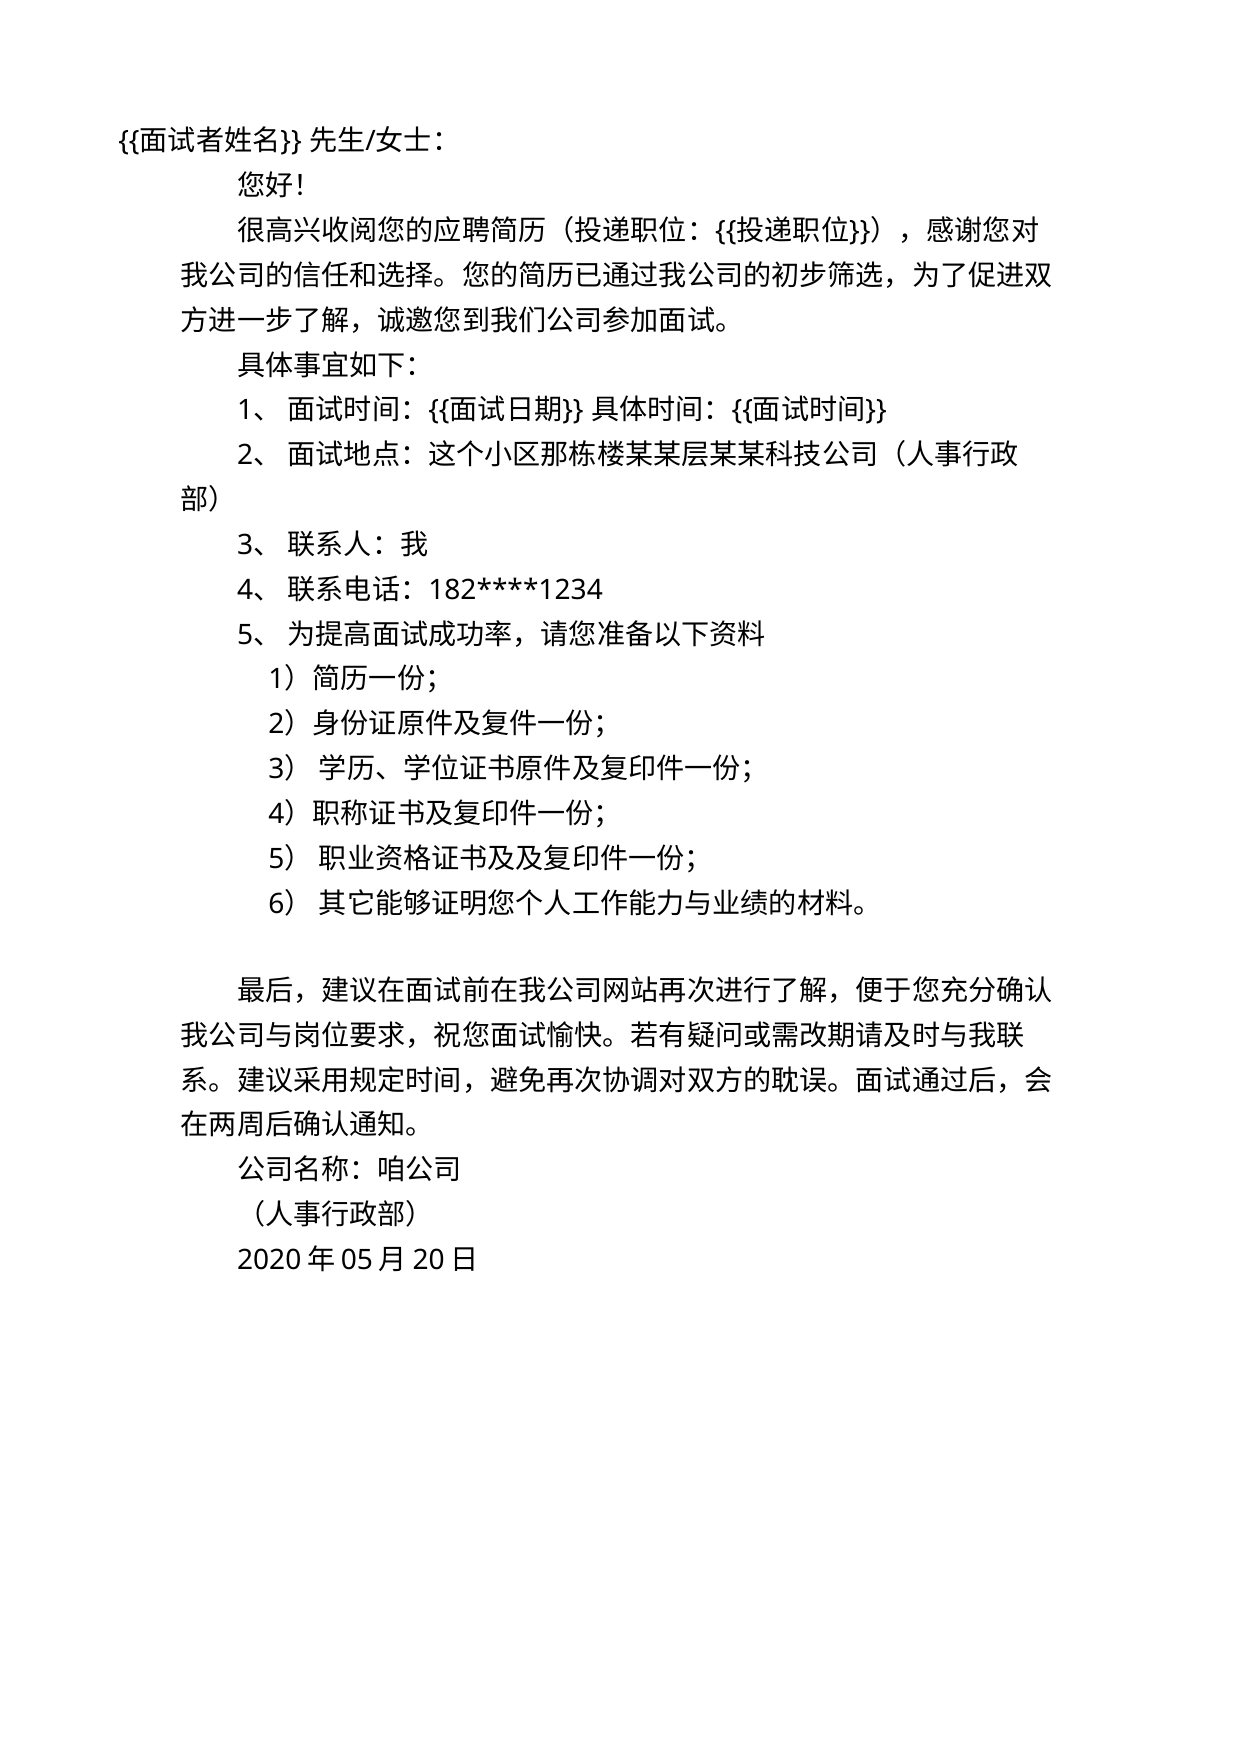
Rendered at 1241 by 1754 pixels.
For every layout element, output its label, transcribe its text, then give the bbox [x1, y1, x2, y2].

text 4）职称证书及复印件一份； [181, 791, 1059, 832]
text 2、 面试地点：这个小区那栋楼某某层某某科技公司（人事行政部） [181, 432, 1059, 518]
text 2）身份证原件及复件一份； [181, 701, 1059, 742]
text 公司名称：咱公司 [181, 1147, 1059, 1188]
text 最后，建议在面试前在我公司网站再次进行了解，便于您充分确认我公司与岗位要求，祝您面试愉快。若有疑问或需改期请及时与我联系。建议采用规定时间，避免再次协调对双方的耽误。面试通过后，会在两周后确认通知。 [181, 968, 1059, 1143]
text 1）简历一份； [181, 656, 1059, 697]
text （人事行政部） [181, 1192, 1059, 1232]
text {{面试者姓名}} 先生/女士： [118, 118, 1059, 159]
text 具体事宜如下： [181, 342, 1059, 383]
text 5、 为提高面试成功率，请您准备以下资料 [181, 611, 1059, 652]
text 很高兴收阅您的应聘简历（投递职位：{{投递职位}}），感谢您对我公司的信任和选择。您的简历已通过我公司的初步筛选，为了促进双方进一步了解，诚邀您到我们公司参加面试。 [181, 208, 1059, 338]
text 5） 职业资格证书及及复印件一份； [181, 836, 1059, 877]
text 4、 联系电话：182****1234 [181, 567, 1059, 607]
text 2020年05月20日 [181, 1237, 1059, 1277]
text 您好！ [181, 163, 1059, 204]
text 6） 其它能够证明您个人工作能力与业绩的材料。 [181, 881, 1059, 922]
text 1、 面试时间：{{面试日期}} 具体时间：{{面试时间}} [181, 387, 1059, 428]
text 3、 联系人：我 [181, 522, 1059, 562]
text 3） 学历、学位证书原件及复印件一份； [181, 746, 1059, 787]
